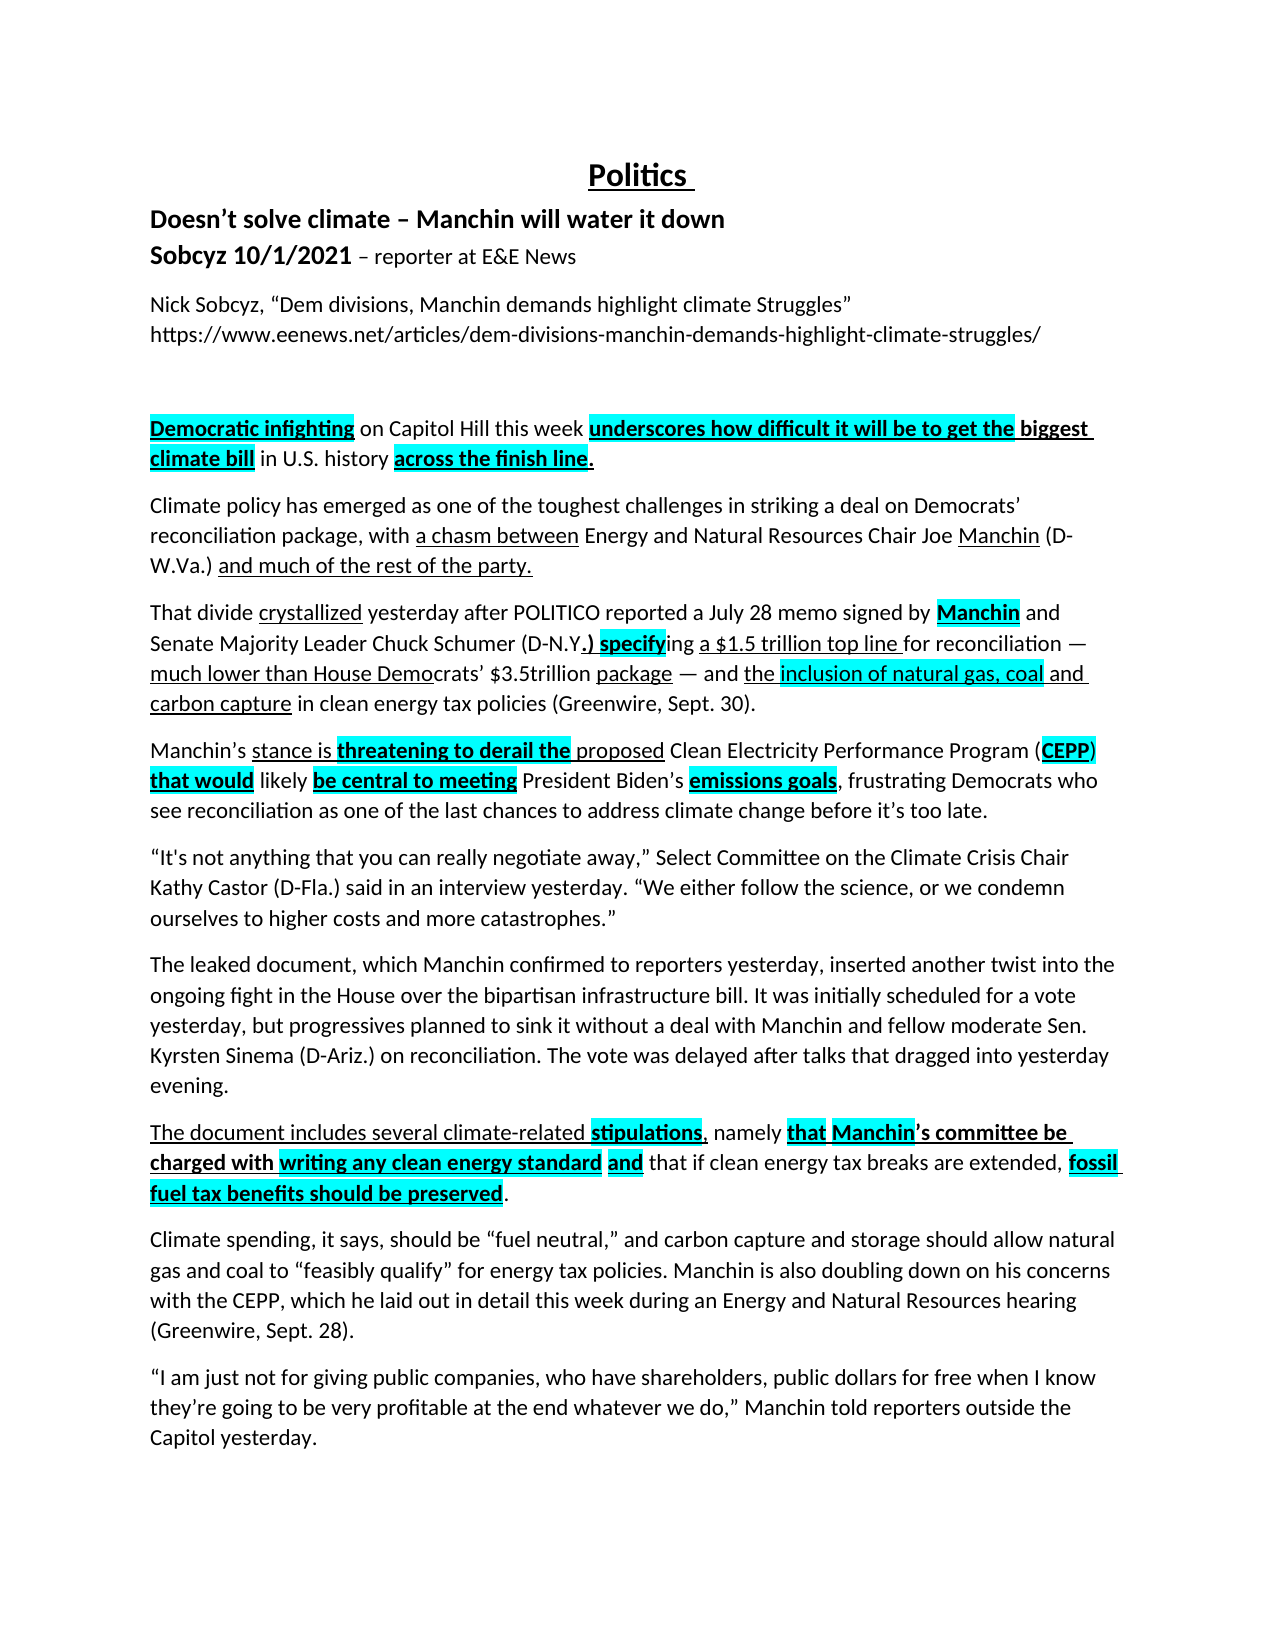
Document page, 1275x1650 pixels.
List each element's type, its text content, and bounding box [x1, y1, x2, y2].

text Climate policy has emerged as one of the toughest challenges in striking a deal on Democrats’ reconciliation package, with a chasm between Energy and Natural Resources Chair Joe Manchin (D-W.Va.) and much of the rest of the party. [150, 491, 1125, 580]
text Nick Sobcyz, “Dem divisions, Manchin demands highlight climate Struggles” https://www.eenews.net/articles/dem-divisions-manchin-demands-highlight-climate-struggles/ [150, 290, 1125, 348]
text Democratic infighting on Capitol Hill this week underscores how difficult it will be to get the biggest climate bill in U.S. history across the finish line. [150, 414, 1125, 472]
text “I am just not for giving public companies, who have shareholders, public dollars for free when I know they’re going to be very profitable at the end whatever we do,” Manchin told reporters outside the Capitol yesterday. [150, 1363, 1125, 1452]
subtitle Doesn’t solve climate – Manchin will water it down [150, 202, 1125, 235]
text Manchin’s stance is threatening to derail the proposed Clean Electricity Performance Program (CEPP) that would likely be central to meeting President Biden’s emissions goals, frustrating Democrats who see reconciliation as one of the last chances to address climate change before it’s too late. [150, 736, 1125, 824]
text Climate spending, it says, should be “fuel neutral,” and carbon capture and storage should allow natural gas and coal to “feasibly qualify” for energy tax policies. Manchin is also doubling down on his concerns with the CEPP, which he laid out in detail this week during an Energy and Natural Resources hearing (Greenwire, Sept. 28). [150, 1226, 1125, 1344]
text That divide crystallized yesterday after POLITICO reported a July 28 memo signed by Manchin and Senate Majority Leader Chuck Schumer (D-N.Y.) specifying a $1.5 trillion top line for reconciliation — much lower than House Democrats’ $3.5trillion package — and the inclusion of natural gas, coal and carbon capture in clean energy tax policies (Greenwire, Sept. 30). [150, 598, 1125, 717]
text The leaked document, which Manchin confirmed to reporters yesterday, inserted another twist into the ongoing fight in the House over the bipartisan infrastructure bill. It was initially scheduled for a vote yesterday, but progressives planned to sink it without a deal with Manchin and fellow moderate Sen. Kyrsten Sinema (D-Ariz.) on reconciliation. The vote was delayed after talks that dragged into yesterday evening. [150, 951, 1125, 1099]
subtitle Politics [150, 154, 1125, 195]
text The document includes several climate-related stipulations, namely that Manchin’s committee be charged with writing any clean energy standard and that if clean energy tax breaks are extended, fossil fuel tax benefits should be preserved. [150, 1118, 1125, 1207]
text Sobcyz 10/1/2021 – reporter at E&E News [150, 238, 1125, 271]
text “It's not anything that you can really negotiate away,” Select Committee on the Climate Crisis Chair Kathy Castor (D-Fla.) said in an interview yesterday. “We either follow the science, or we condemn ourselves to higher costs and more catastrophes.” [150, 843, 1125, 932]
